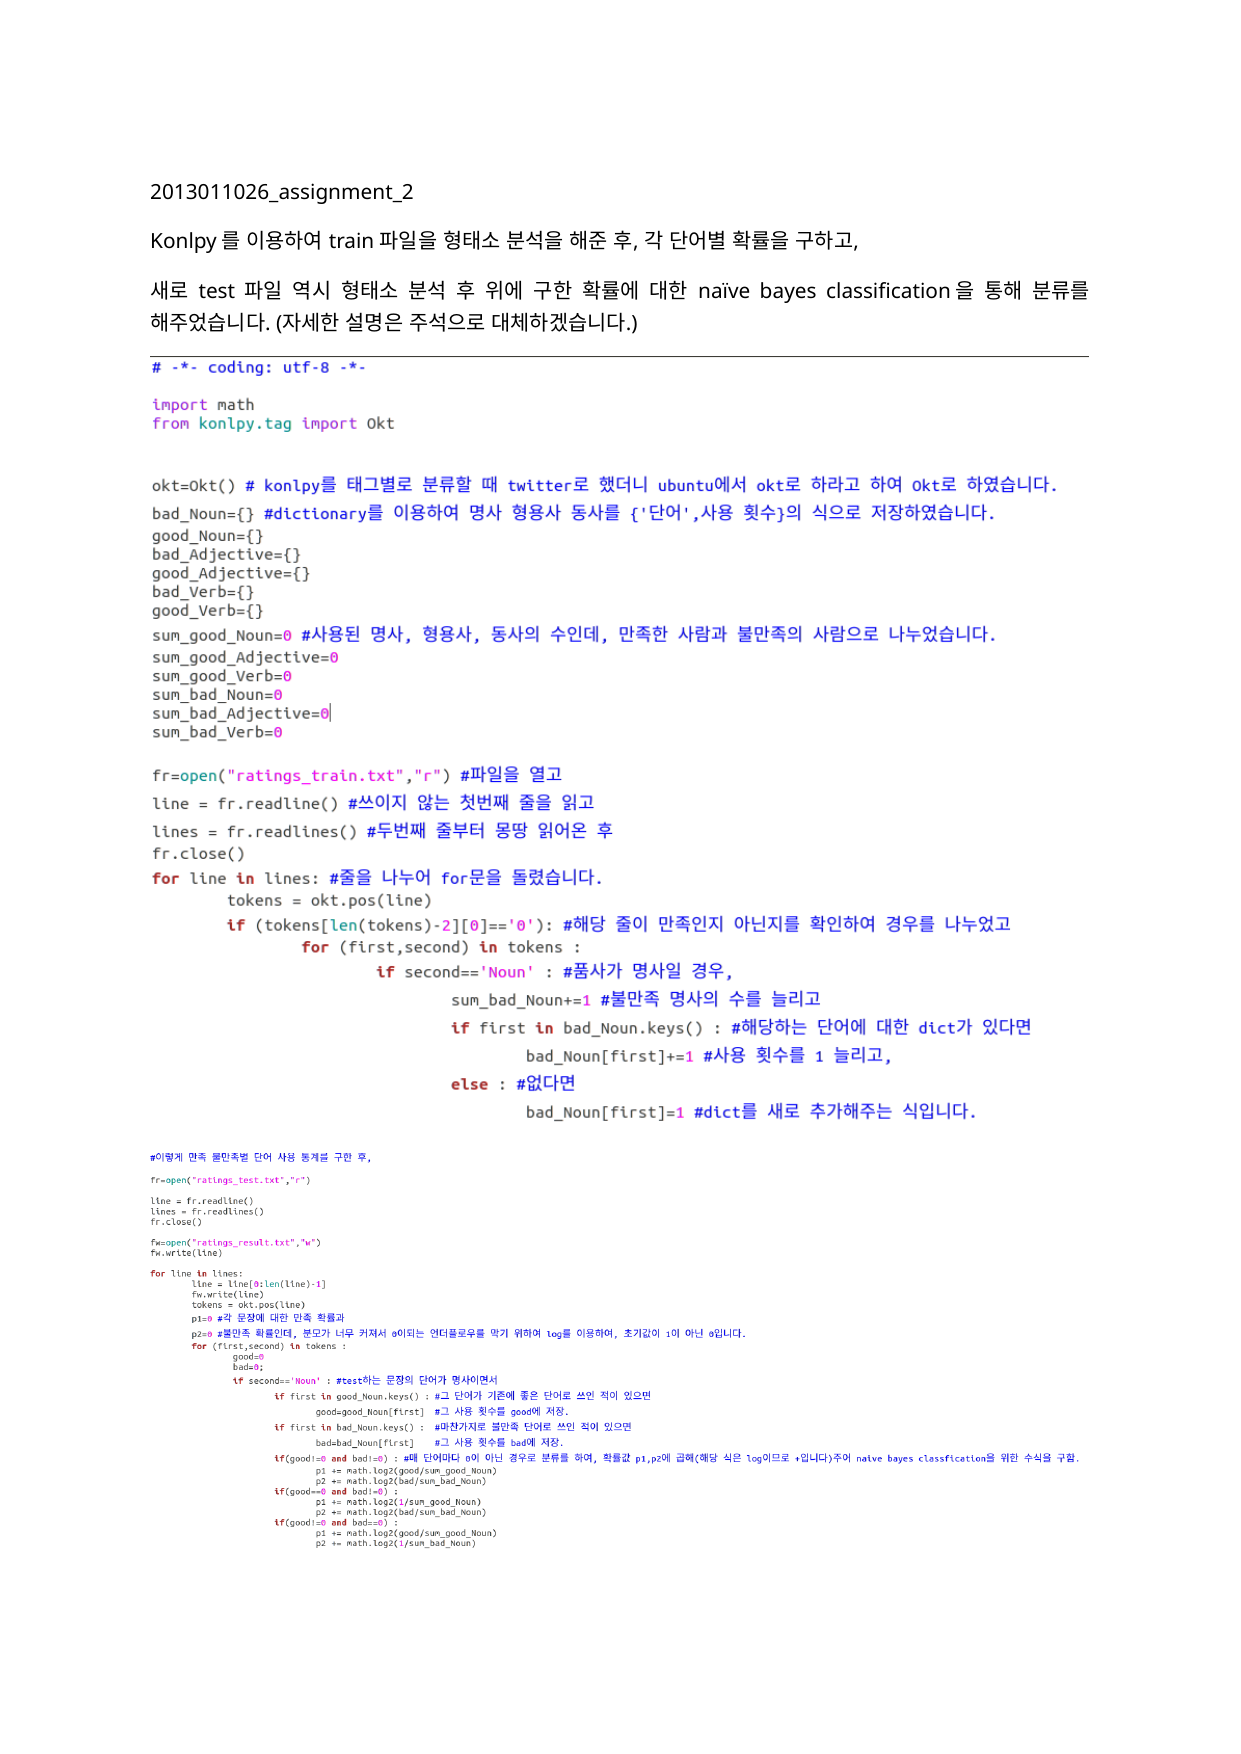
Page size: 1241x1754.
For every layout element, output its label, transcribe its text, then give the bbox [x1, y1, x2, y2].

text Konlpy를 이용하여 train 파일을 형태소 분석을 해준 후, 각 단어별 확률을 구하고, [150, 224, 1090, 255]
text 새로 test 파일 역시 형태소 분석 후 위에 구한 확률에 대한 naïve bayes classification을 통해 분류를 해주었습니다. (자세한 설명은 주석으로 대체하겠습니다.) [150, 274, 1090, 337]
picture [150, 1153, 1088, 1565]
text 2013011026_assignment_2 [150, 177, 1090, 206]
picture [150, 356, 1089, 1152]
